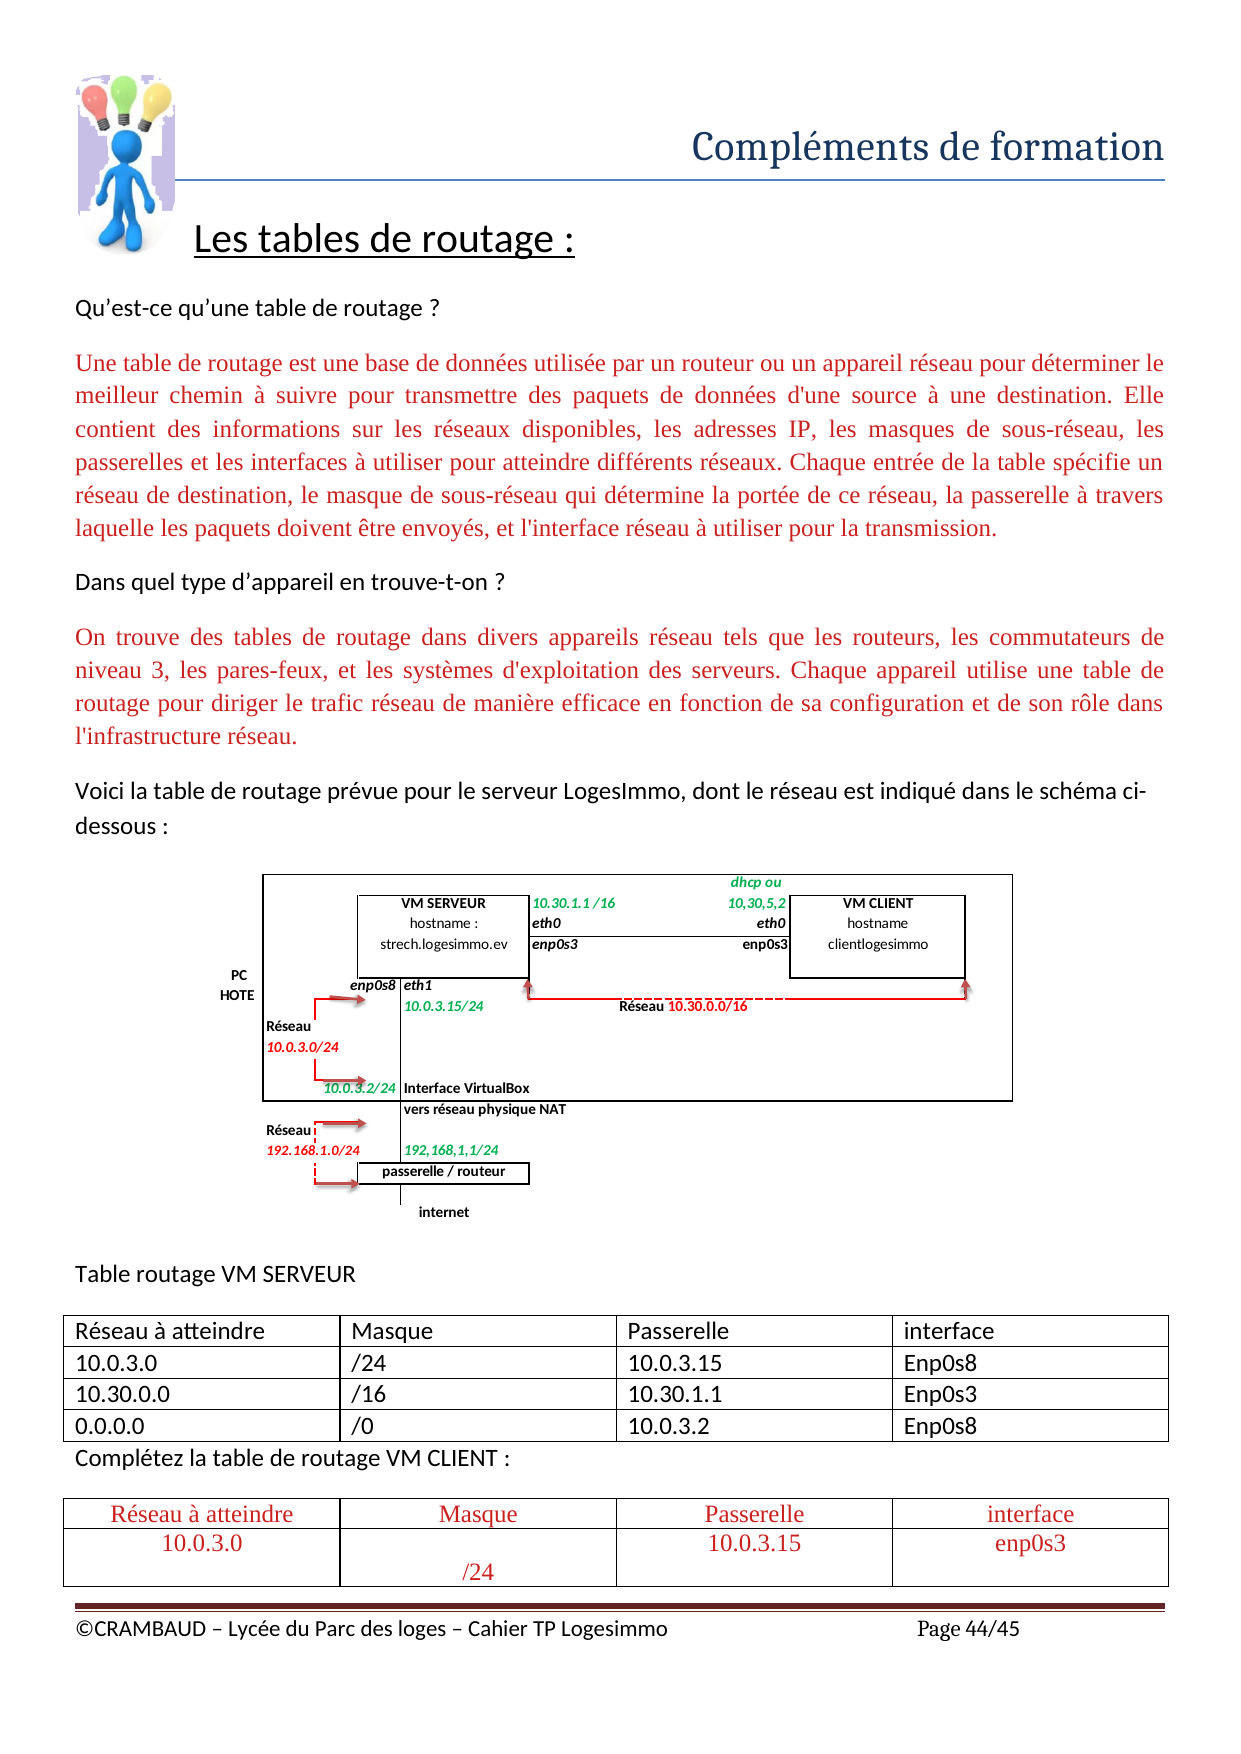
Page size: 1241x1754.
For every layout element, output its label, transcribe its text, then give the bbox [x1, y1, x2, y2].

table_cell 10.0.3.0 [64, 1529, 339, 1586]
table_header interface [893, 1316, 1168, 1346]
table_cell /0 [341, 1410, 616, 1441]
table_header Passerelle [617, 1499, 892, 1527]
table_cell 10.30.1.1 [617, 1379, 892, 1409]
table_cell 10.0.3.0 [64, 1347, 339, 1378]
table_cell 10.0.3.2 [617, 1410, 892, 1441]
text Une table de routage est une base de données utilisée par un routeur ou un appareil réseau pour déterminer le meilleur chemin à suivre pour transmettre des paquets de données d'une source à une destination. Elle contient des informations sur les réseaux disponibles, les adresses IP, les masques de sous-réseau, les passerelles et les interfaces à utiliser pour atteindre différents réseaux. Chaque entrée de la table spécifie un réseau de destination, le masque de sous-réseau qui détermine la portée de ce réseau, la passerelle à travers laquelle les paquets doivent être envoyés, et l'interface réseau à utiliser pour la transmission. [75, 348, 1165, 541]
table_cell 0.0.0.0 [64, 1410, 339, 1441]
text Complétez la table de routage VM CLIENT : [75, 1442, 1165, 1472]
picture [75, 75, 175, 255]
table_cell 10.0.3.15 [617, 1529, 892, 1586]
table_cell /24 [341, 1347, 616, 1378]
text Dans quel type d’appareil en trouve-t-on ? [75, 567, 1165, 597]
table_cell Enp0s8 [893, 1410, 1168, 1441]
table_header Masque [341, 1316, 616, 1346]
table_cell /24 [341, 1529, 616, 1586]
table_cell 10.0.3.15 [617, 1347, 892, 1378]
text Table routage VM SERVEUR [75, 1259, 1165, 1289]
table_cell 10.30.0.0 [64, 1379, 339, 1409]
table_cell enp0s3 [893, 1529, 1168, 1586]
table_header interface [893, 1499, 1168, 1527]
table_header Masque [341, 1499, 616, 1527]
text On trouve des tables de routage dans divers appareils réseau tels que les routeurs, les commutateurs de niveau 3, les pares-feux, et les systèmes d'exploitation des serveurs. Chaque appareil utilise une table de routage pour diriger le trafic réseau de manière efficace en fonction de sa configuration et de son rôle dans l'infrastructure réseau. [75, 622, 1165, 750]
text Les tables de routage : [75, 212, 1165, 263]
table_header Réseau à atteindre [64, 1499, 339, 1527]
table_header Passerelle [617, 1316, 892, 1346]
title Compléments de formation [175, 123, 1165, 179]
table_cell Enp0s3 [893, 1379, 1168, 1409]
table_cell Enp0s8 [893, 1347, 1168, 1378]
table_header Réseau à atteindre [64, 1316, 339, 1346]
text Qu’est-ce qu’une table de routage ? [75, 292, 1165, 322]
text Voici la table de routage prévue pour le serveur LogesImmo, dont le réseau est indiqué dans le schéma ci-dessous : [75, 775, 1165, 841]
table_cell /16 [341, 1379, 616, 1409]
